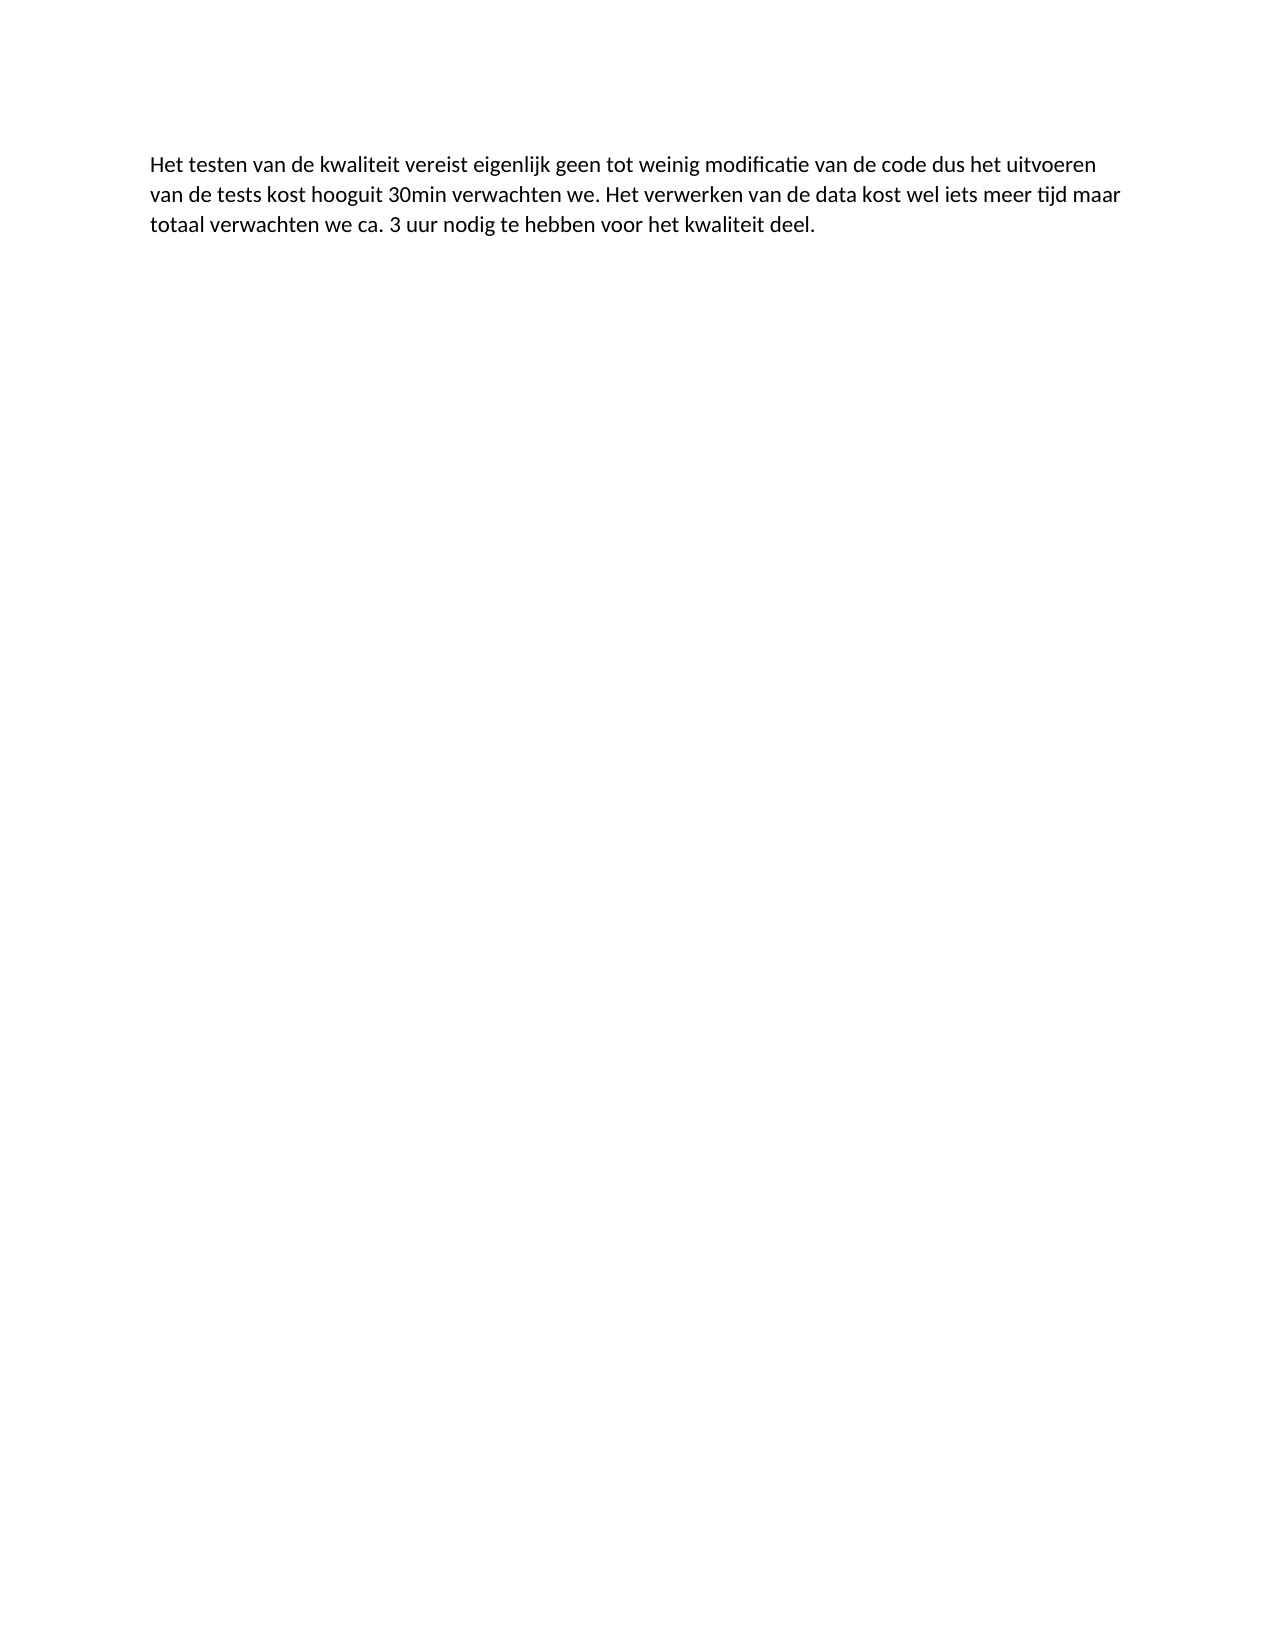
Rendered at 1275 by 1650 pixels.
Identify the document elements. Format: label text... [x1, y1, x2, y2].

text Het testen van de kwaliteit vereist eigenlijk geen tot weinig modificatie van de code dus het uitvoeren van de tests kost hooguit 30min verwachten we. Het verwerken van de data kost wel iets meer tijd maar totaal verwachten we ca. 3 uur nodig te hebben voor het kwaliteit deel. [150, 150, 1125, 238]
